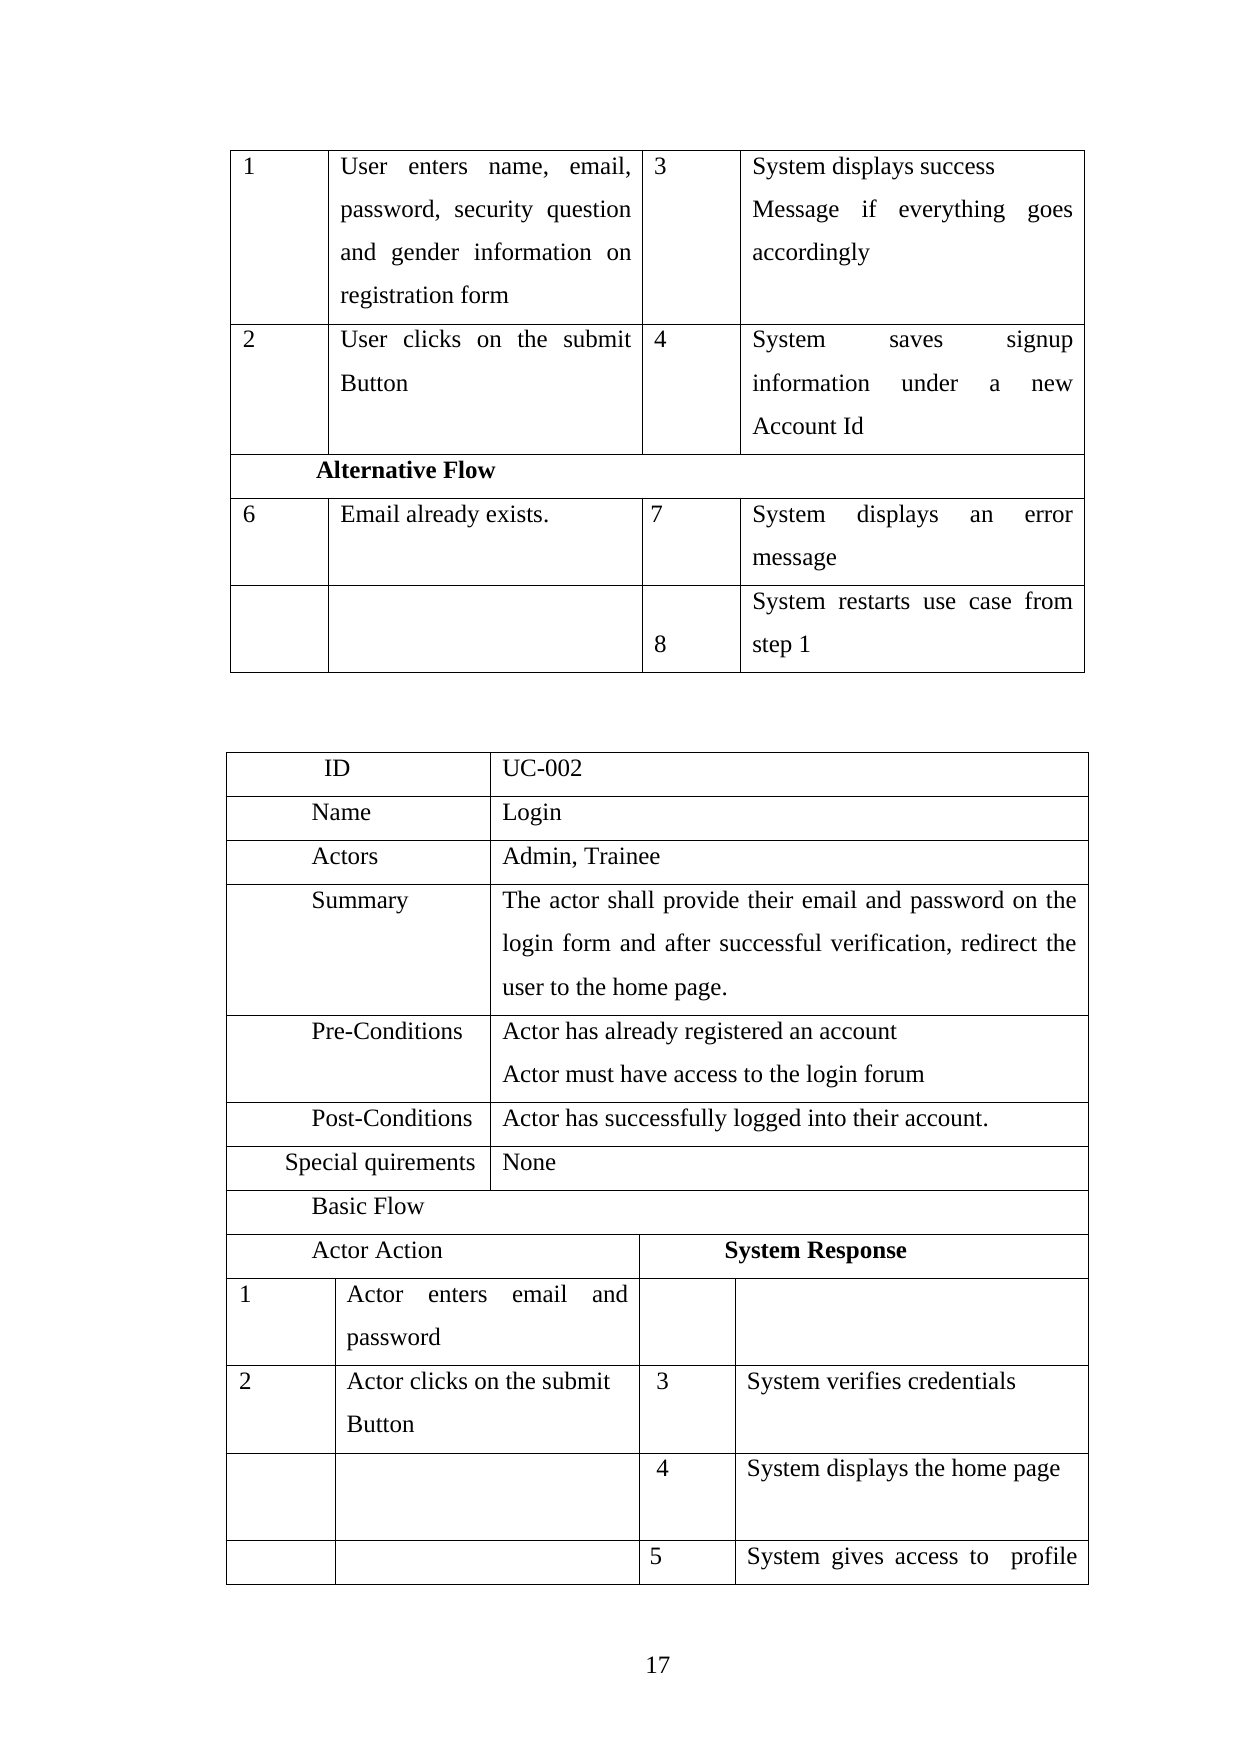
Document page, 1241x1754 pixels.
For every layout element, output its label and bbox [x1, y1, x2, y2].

table_header [225, 150, 1090, 1585]
